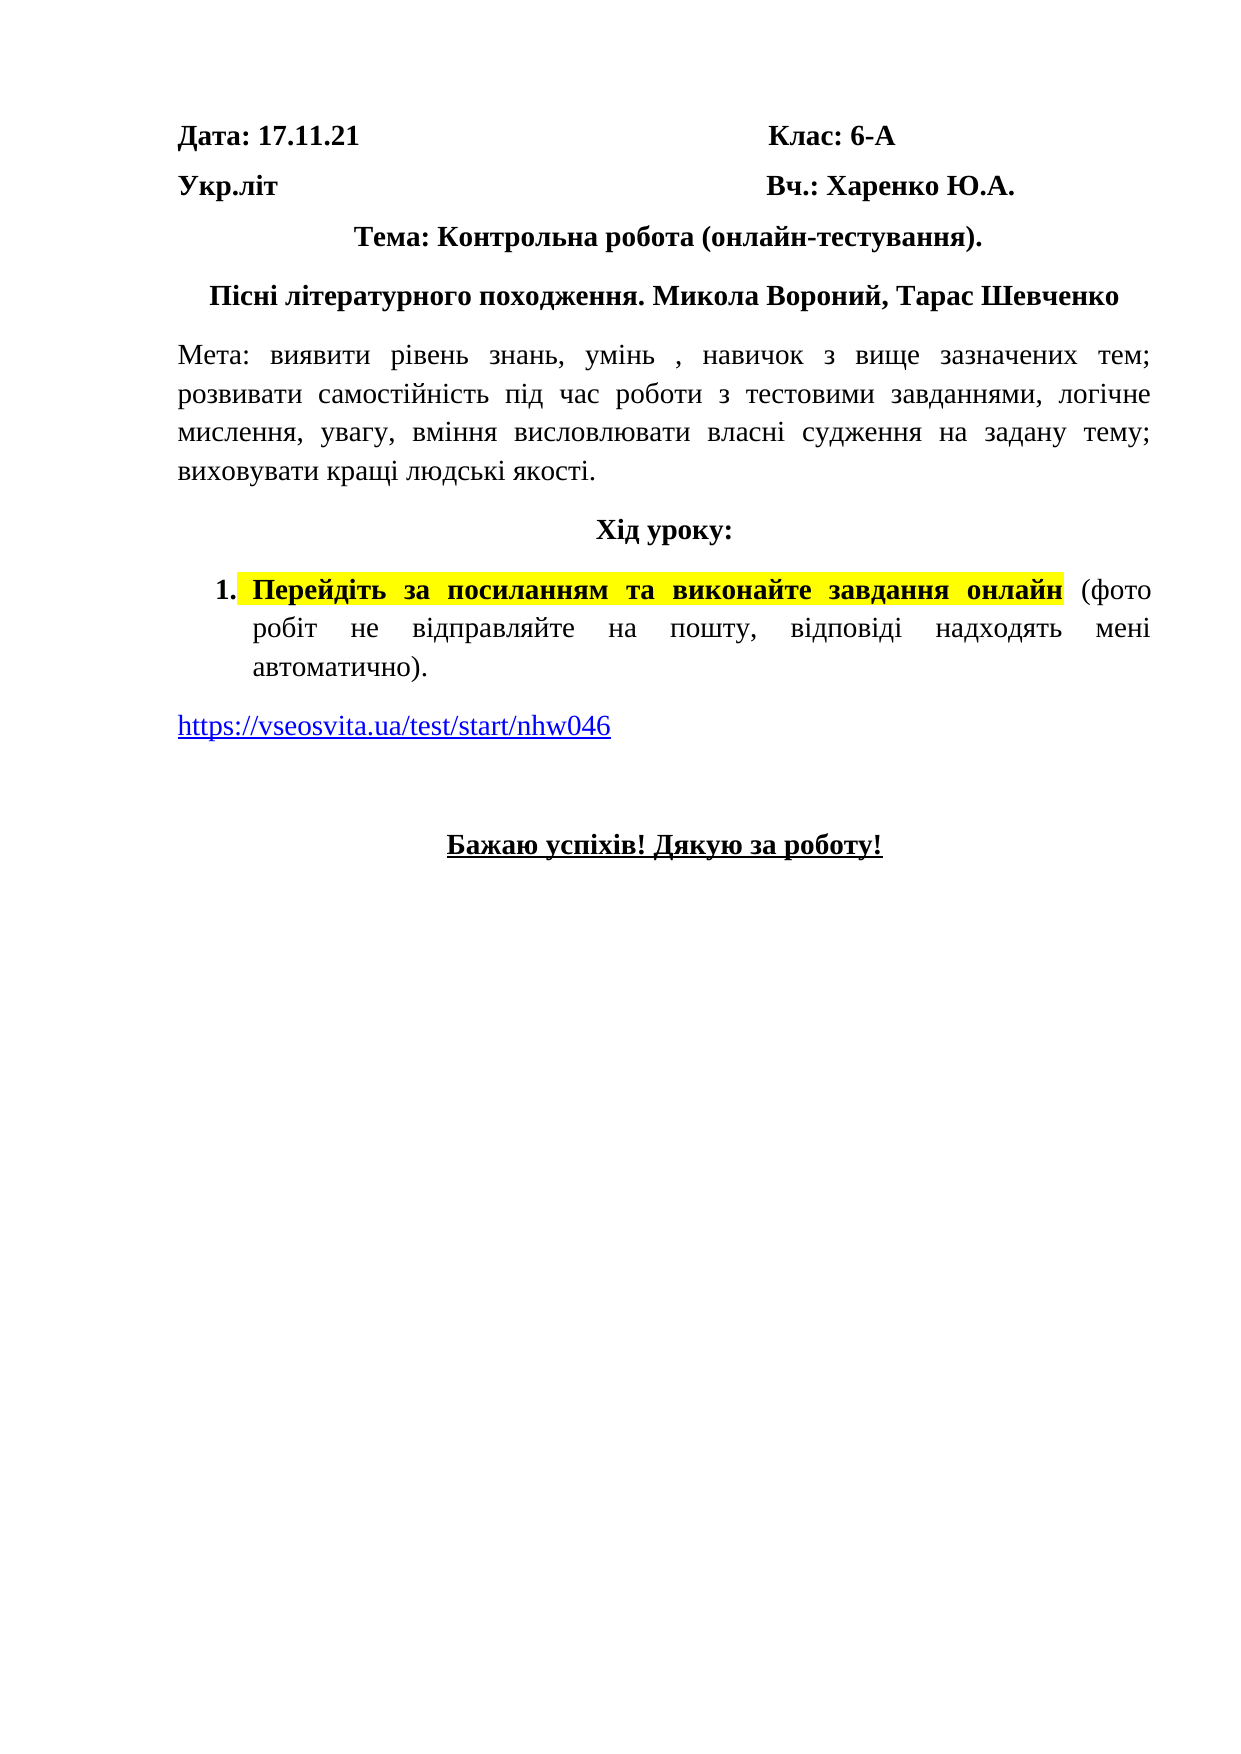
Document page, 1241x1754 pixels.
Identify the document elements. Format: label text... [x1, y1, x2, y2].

text Дата: 17.11.21 Клас: 6-А [177, 118, 1152, 152]
text Укр.літ Вч.: Харенко Ю.А. [177, 168, 1152, 202]
text https://vseosvita.ua/test/start/nhw046 [177, 708, 1152, 742]
text Хід уроку: [177, 512, 1152, 546]
text Пісні літературного походження. Микола Вороний, Тарас Шевченко [177, 278, 1152, 312]
text Бажаю успіхів! Дякую за роботу! [177, 827, 1152, 861]
text Мета: виявити рівень знань, умінь , навичок з вище зазначених тем; розвивати самостійність під час роботи з тестовими завданнями, логічне мислення, увагу, вміння висловлювати власні судження на задану тему; виховувати кращі людські якості. [177, 337, 1152, 487]
text Тема: Контрольна робота (онлайн-тестування). [177, 219, 1152, 252]
list Перейдіть за посиланням та виконайте завдання онлайн (фото робіт не відправляйте на пошту, відповіді надходять мені автоматично). [215, 572, 1152, 682]
